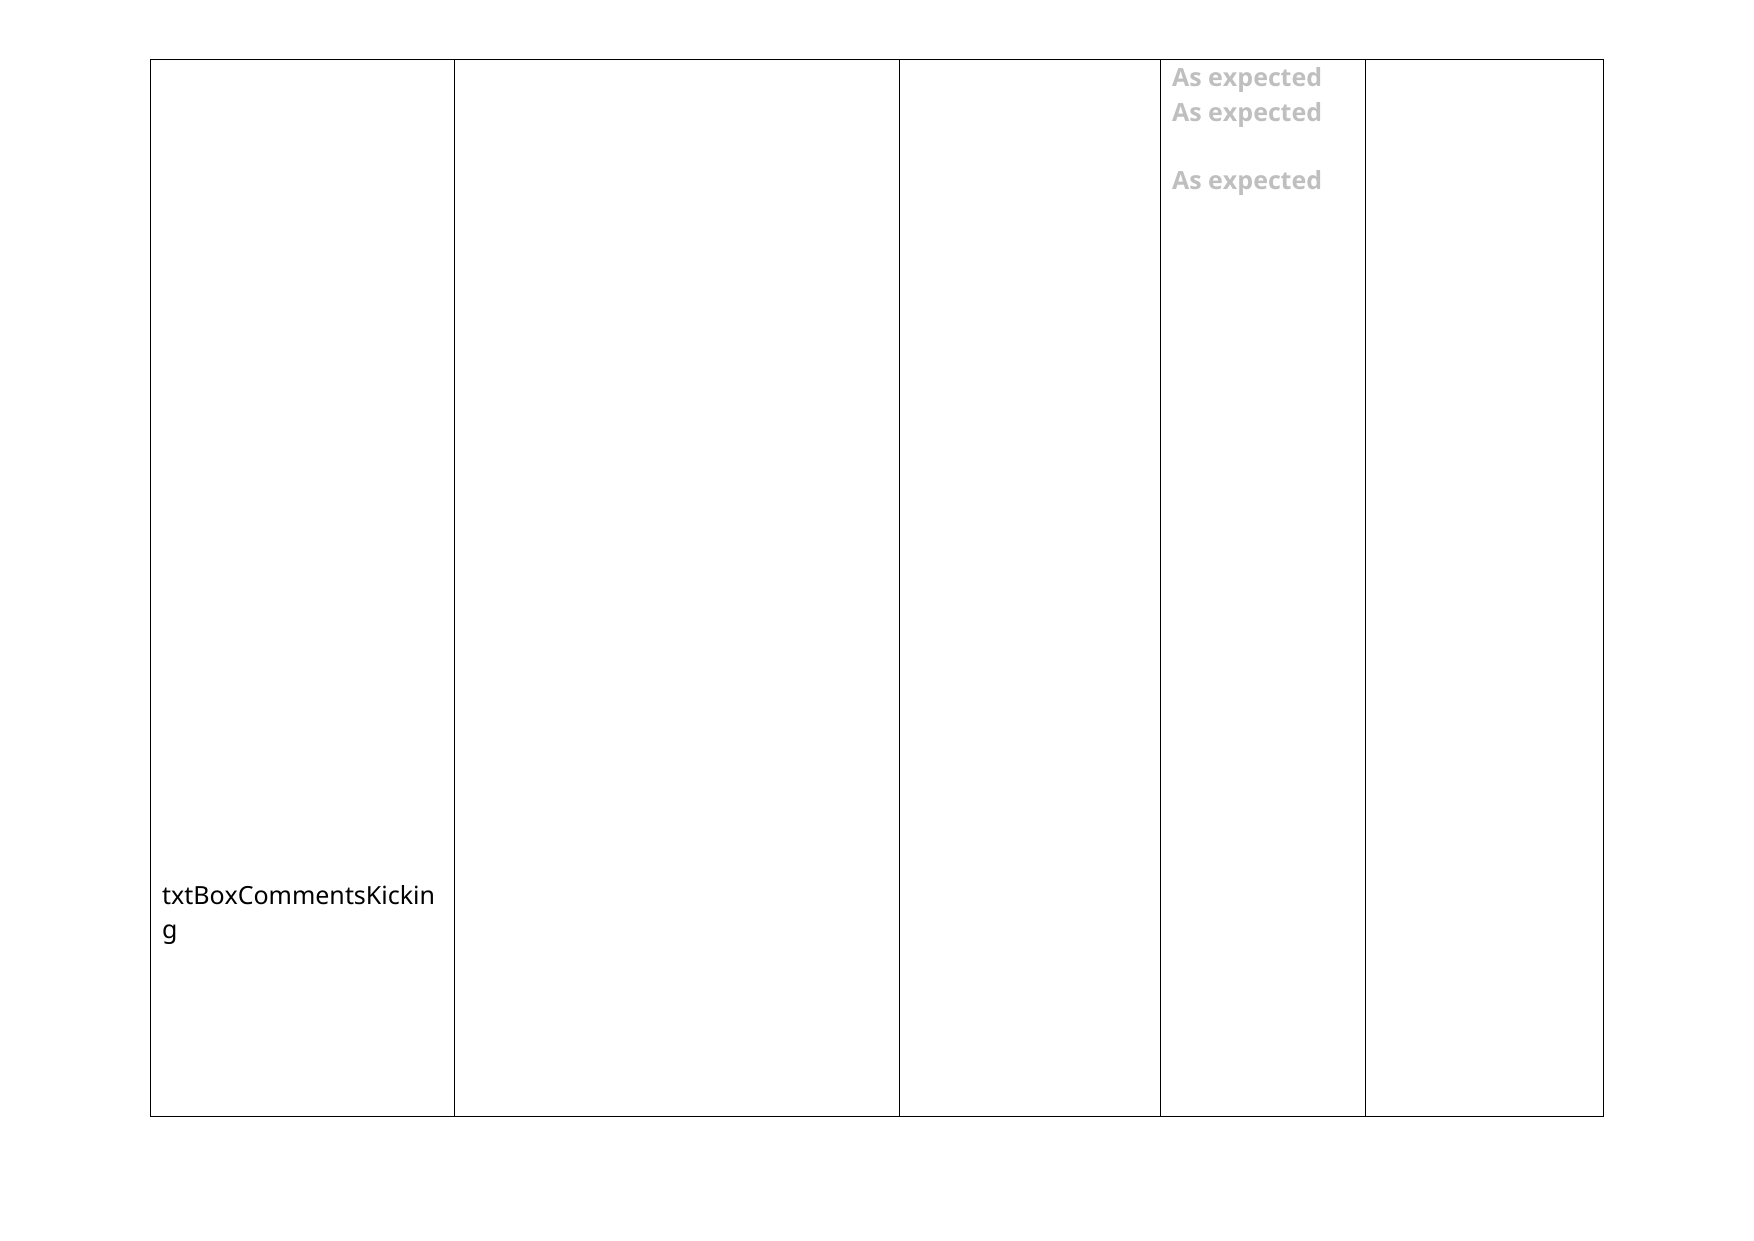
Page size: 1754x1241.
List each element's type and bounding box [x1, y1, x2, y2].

table_cell [455, 60, 899, 1116]
table_cell [1161, 60, 1365, 1116]
table_cell [1366, 60, 1603, 1116]
table_cell [151, 60, 454, 1116]
table_cell [900, 60, 1160, 1116]
